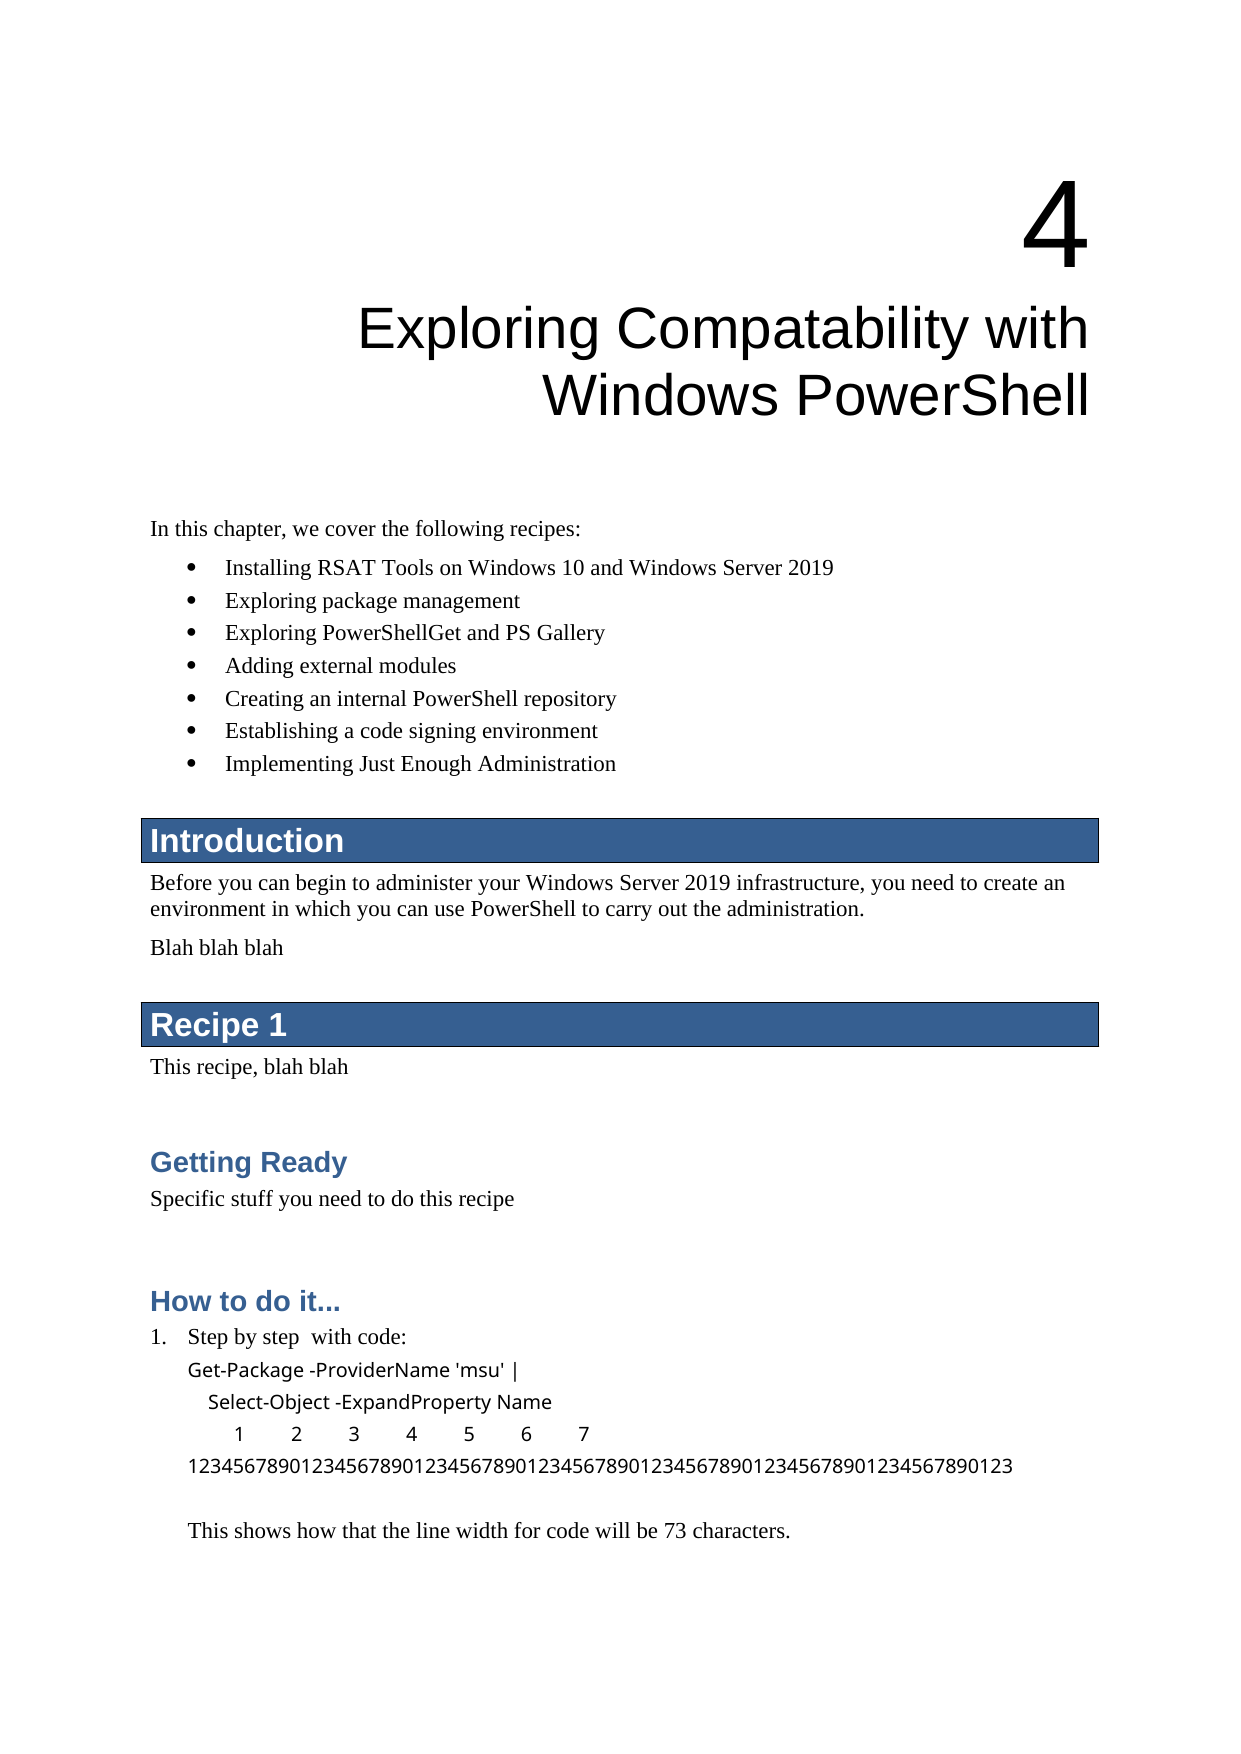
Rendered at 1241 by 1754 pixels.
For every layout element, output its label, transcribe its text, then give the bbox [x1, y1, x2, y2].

list This recipe, blah blah [150, 1053, 1053, 1079]
text This shows how that the line width for code will be 73 characters. [187, 1517, 1090, 1543]
subtitle Recipe 1 [142, 1003, 1098, 1046]
text Installing RSAT Tools on Windows 10 and Windows Server 2019 [187, 554, 1053, 581]
subtitle Getting Ready [150, 1145, 1090, 1179]
text In this chapter, we cover the following recipes: [150, 515, 1090, 542]
subtitle Introduction [142, 819, 1098, 862]
text Step by step with code: [150, 1323, 1090, 1350]
text 1 2 3 4 5 6 7 [187, 1420, 1090, 1447]
text Get-Package -ProviderName 'msu' | [187, 1356, 1090, 1383]
text Select-Object -ExpandProperty Name [187, 1388, 1090, 1415]
list Blah blah blah [150, 934, 1053, 960]
text Specific stuff you need to do this recipe [150, 1185, 1090, 1211]
text Establishing a code signing environment [187, 717, 1053, 744]
text 4 [150, 150, 1090, 294]
text Creating an internal PowerShell repository [187, 685, 1053, 711]
subtitle How to do it... [150, 1284, 1090, 1317]
text Implementing Just Enough Administration [187, 750, 1053, 776]
text Exploring PowerShellGet and PS Gallery [187, 619, 1053, 646]
text Adding external modules [187, 652, 1053, 678]
text Exploring package management [187, 587, 1053, 613]
text Before you can begin to administer your Windows Server 2019 infrastructure, you need to create an environment in which you can use PowerShell to carry out the administration. [150, 869, 1090, 922]
title Exploring Compatability with Windows PowerShell [150, 294, 1090, 428]
text 1234567890123456789012345678901234567890123456789012345678901234567890123 [187, 1453, 1090, 1479]
